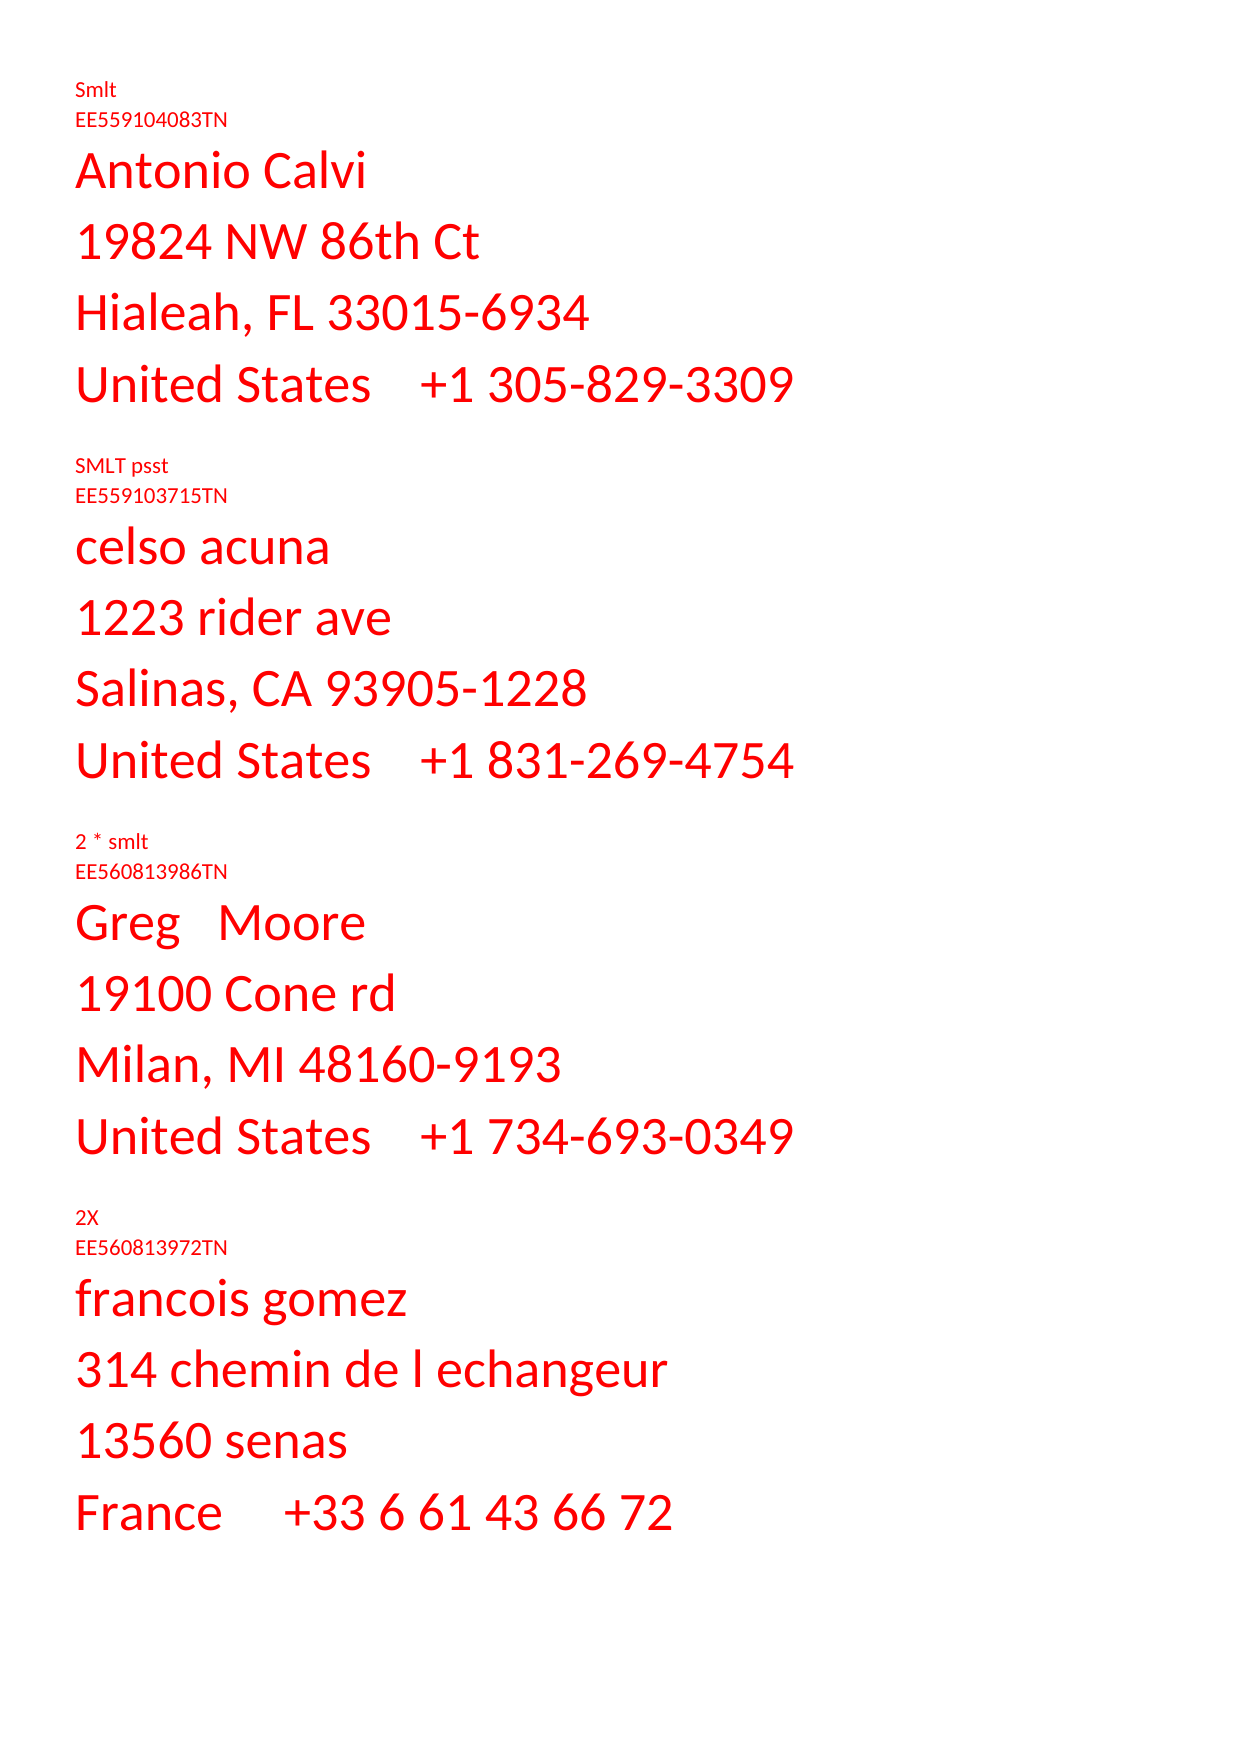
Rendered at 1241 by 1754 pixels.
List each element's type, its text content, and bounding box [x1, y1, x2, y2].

text 1223 rider ave [75, 583, 1165, 649]
text United States +1 734-693-0349 [75, 1102, 1165, 1168]
text 13560 senas [75, 1406, 1165, 1472]
text France +33 6 61 43 66 72 [75, 1478, 1165, 1544]
text Hialeah, FL 33015-6934 [75, 278, 1165, 344]
text francois gomez [75, 1263, 1165, 1330]
text Greg Moore [75, 887, 1165, 954]
text EE560813986TN [75, 857, 1165, 885]
text EE559104083TN [75, 105, 1165, 133]
text SMLT psst [75, 451, 1165, 479]
text celso acuna [75, 511, 1165, 578]
text 2X [75, 1203, 1165, 1231]
text Antonio Calvi [75, 135, 1165, 202]
text 314 chemin de l echangeur [75, 1335, 1165, 1401]
text 2 * smlt [75, 827, 1165, 855]
text United States +1 305-829-3309 [75, 349, 1165, 416]
text EE559103715TN [75, 481, 1165, 509]
text 19824 NW 86th Ct [75, 207, 1165, 273]
text 19100 Cone rd [75, 959, 1165, 1025]
text Salinas, CA 93905-1228 [75, 654, 1165, 720]
text Milan, MI 48160-9193 [75, 1030, 1165, 1096]
text EE560813972TN [75, 1233, 1165, 1261]
text United States +1 831-269-4754 [75, 726, 1165, 792]
text Smlt [75, 75, 1165, 103]
